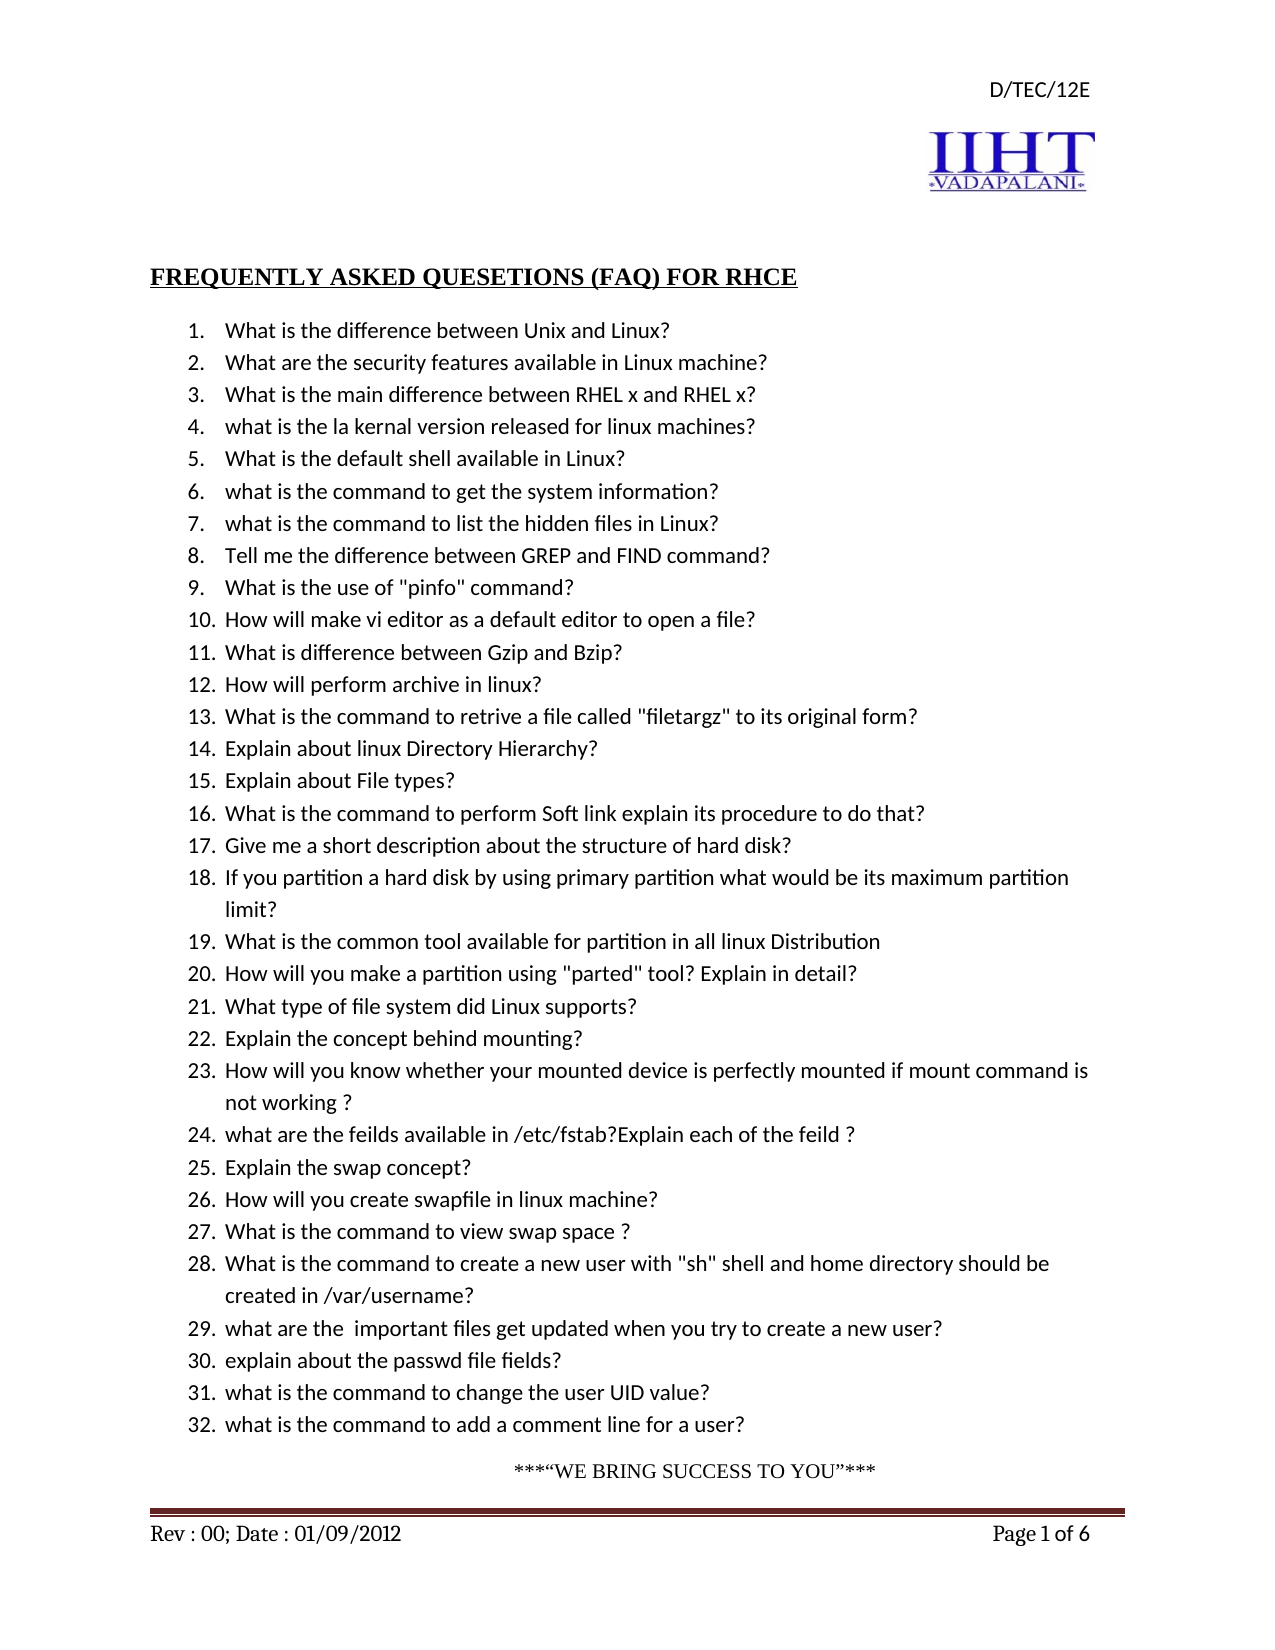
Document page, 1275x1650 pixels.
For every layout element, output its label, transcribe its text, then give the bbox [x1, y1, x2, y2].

list Give me a short description about the structure of hard disk? [187, 831, 1125, 859]
list What is the command to view swap space ? [187, 1217, 1125, 1245]
list explain about the passwd file fields? [187, 1346, 1125, 1374]
list What is the common tool available for partition in all linux Distribution [187, 927, 1125, 955]
list Explain the concept behind mounting? [187, 1024, 1125, 1052]
list what is the command to change the user UID value? [187, 1378, 1125, 1406]
list Explain about linux Directory Hierarchy? [187, 734, 1125, 762]
list What is the command to retrive a file called "filetargz" to its original form? [187, 702, 1125, 730]
list What is the command to create a new user with "sh" shell and home directory should be created in /var/username? [187, 1249, 1125, 1309]
list What are the security features available in Linux machine? [187, 348, 1125, 376]
list Explain about File types? [187, 766, 1125, 794]
list How will you create swapfile in linux machine? [187, 1185, 1125, 1213]
list What type of file system did Linux supports? [187, 992, 1125, 1020]
list What is the command to perform Soft link explain its procedure to do that? [187, 799, 1125, 827]
text FREQUENTLY ASKED QUESETIONS (FAQ) FOR RHCE [150, 262, 1125, 291]
list What is the difference between Unix and Linux? [187, 316, 1125, 344]
list How will you make a partition using "parted" tool? Explain in detail? [187, 959, 1125, 988]
list what is the la kernal version released for linux machines? [187, 412, 1125, 440]
list What is the main difference between RHEL x and RHEL x? [187, 380, 1125, 408]
picture [924, 131, 1095, 192]
list what is the command to add a comment line for a user? [187, 1410, 1125, 1438]
list what are the important files get updated when you try to create a new user? [187, 1314, 1125, 1342]
list What is the default shell available in Linux? [187, 444, 1125, 473]
list What is the use of "pinfo" command? [187, 573, 1125, 601]
list What is difference between Gzip and Bzip? [187, 638, 1125, 666]
list what are the feilds available in /etc/fstab?Explain each of the feild ? [187, 1121, 1125, 1148]
list How will you know whether your mounted device is perfectly mounted if mount command is not working ? [187, 1056, 1125, 1116]
list How will perform archive in linux? [187, 670, 1125, 698]
list How will make vi editor as a default editor to open a file? [187, 606, 1125, 633]
list what is the command to list the hidden files in Linux? [187, 509, 1125, 537]
list Tell me the difference between GREP and FIND command? [187, 541, 1125, 569]
list what is the command to get the system information? [187, 477, 1125, 505]
list Explain the swap concept? [187, 1153, 1125, 1181]
list If you partition a hard disk by using primary partition what would be its maximum partition limit? [187, 863, 1125, 923]
